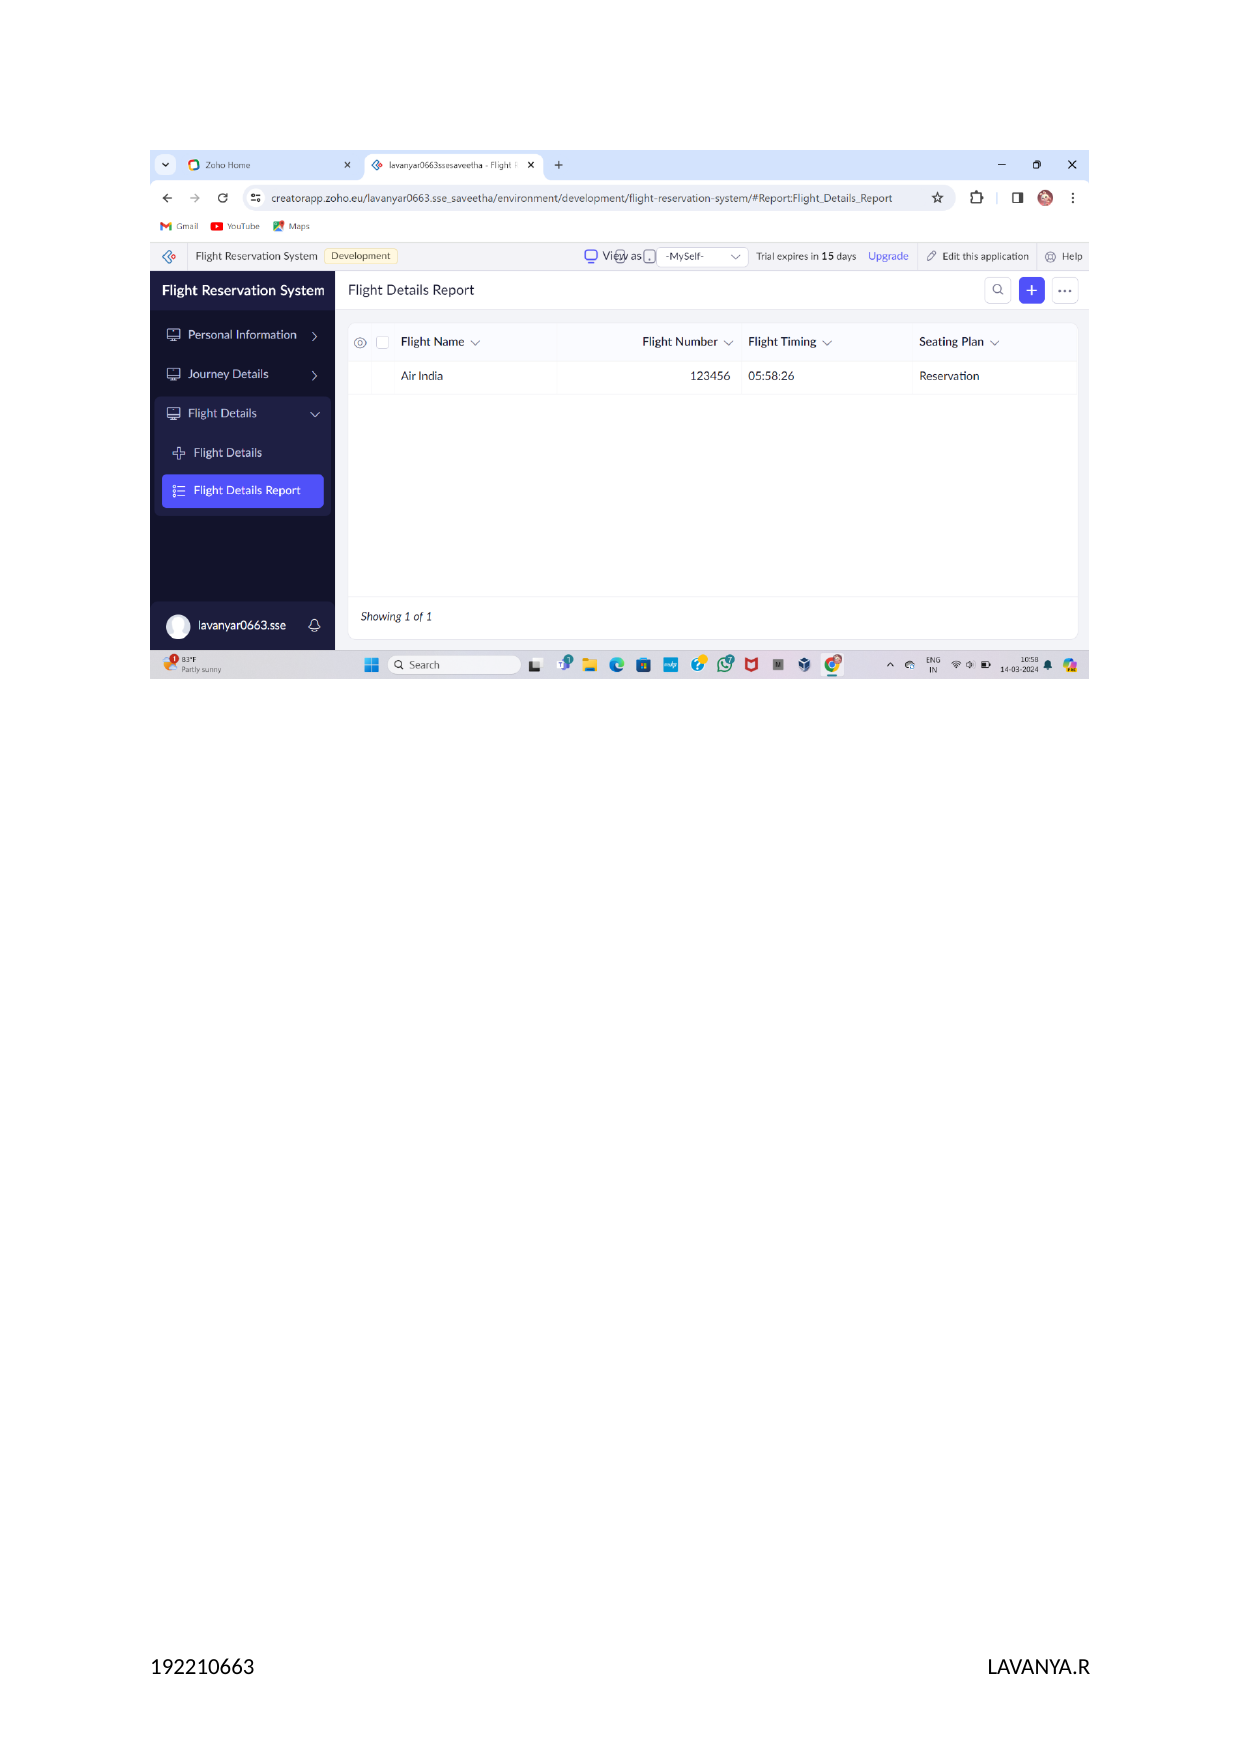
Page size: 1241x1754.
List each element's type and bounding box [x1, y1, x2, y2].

picture [150, 150, 1089, 679]
